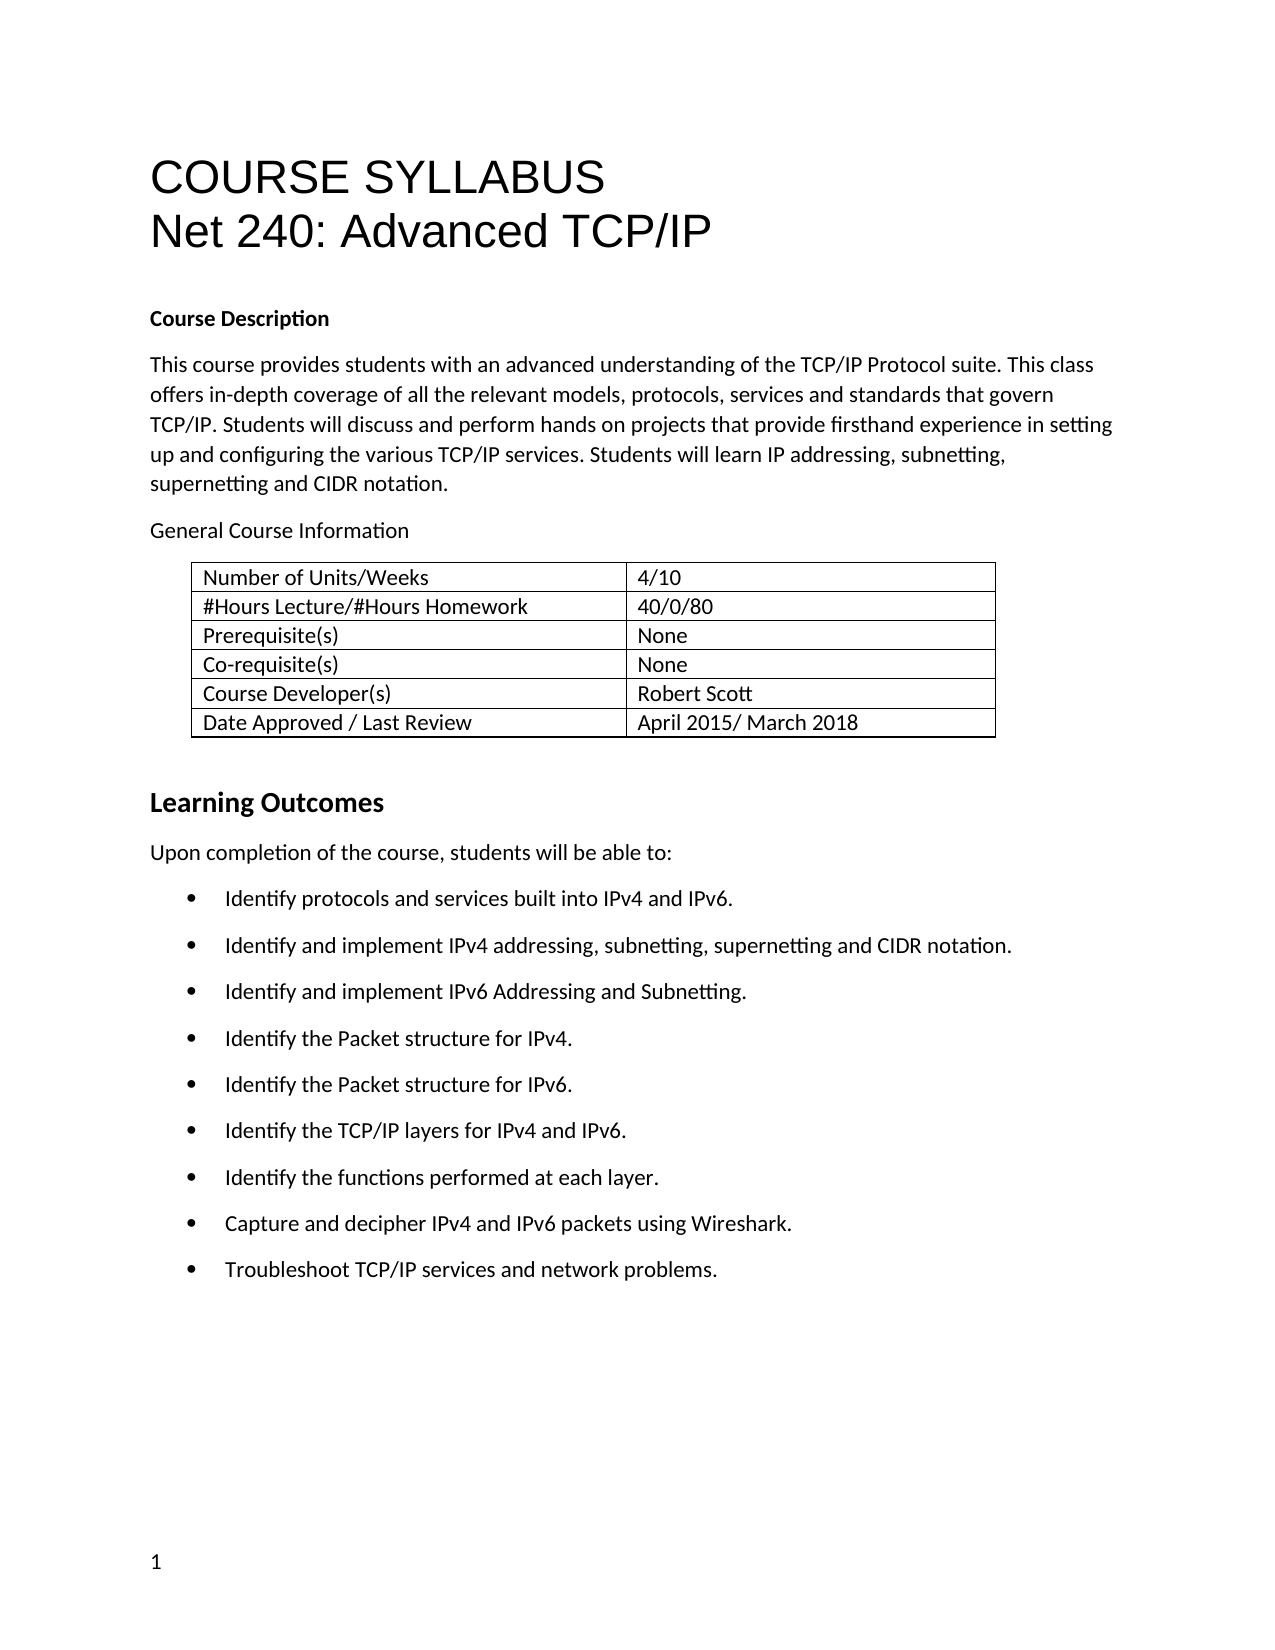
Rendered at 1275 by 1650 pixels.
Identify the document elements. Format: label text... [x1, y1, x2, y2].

list Identify the Packet structure for IPv4. [187, 1024, 1125, 1052]
table_cell Co-requisite(s) [192, 650, 626, 678]
list Identify the TCP/IP layers for IPv4 and IPv6. [187, 1116, 1125, 1144]
text COURSE SYLLABUS [150, 150, 1125, 204]
list Identify and implement IPv4 addressing, subnetting, supernetting and CIDR notation. [187, 931, 1125, 959]
text Upon completion of the course, students will be able to: [150, 838, 1125, 866]
table_cell Date Approved / Last Review [192, 709, 626, 736]
list Identify the Packet structure for IPv6. [187, 1070, 1125, 1098]
table_cell #Hours Lecture/#Hours Homework [192, 592, 626, 620]
text Net 240: Advanced TCP/IP [150, 204, 1125, 258]
list Identify the functions performed at each layer. [187, 1163, 1125, 1191]
table_header 4/10 [627, 563, 995, 591]
table_header Number of Units/Weeks [192, 563, 626, 591]
text Course Description [150, 304, 1125, 332]
table_cell None [627, 621, 995, 649]
text General Course Information [150, 516, 1125, 544]
list Troubleshoot TCP/IP services and network problems. [187, 1255, 1125, 1313]
list Identify protocols and services built into IPv4 and IPv6. [187, 884, 1125, 913]
table_cell Robert Scott [627, 679, 995, 707]
table_cell April 2015/ March 2018 [627, 709, 995, 736]
table_cell None [627, 650, 995, 678]
text Learning Outcomes [150, 784, 1125, 819]
table_cell Course Developer(s) [192, 679, 626, 707]
text This course provides students with an advanced understanding of the TCP/IP Protocol suite. This class offers in-depth coverage of all the relevant models, protocols, services and standards that govern TCP/IP. Students will discuss and perform hands on projects that provide firsthand experience in setting up and configuring the various TCP/IP services. Students will learn IP addressing, subnetting, supernetting and CIDR notation. [150, 351, 1125, 497]
list Identify and implement IPv6 Addressing and Subnetting. [187, 977, 1125, 1005]
list Capture and decipher IPv4 and IPv6 packets using Wireshark. [187, 1209, 1125, 1237]
table_cell 40/0/80 [627, 592, 995, 620]
table_cell Prerequisite(s) [192, 621, 626, 649]
